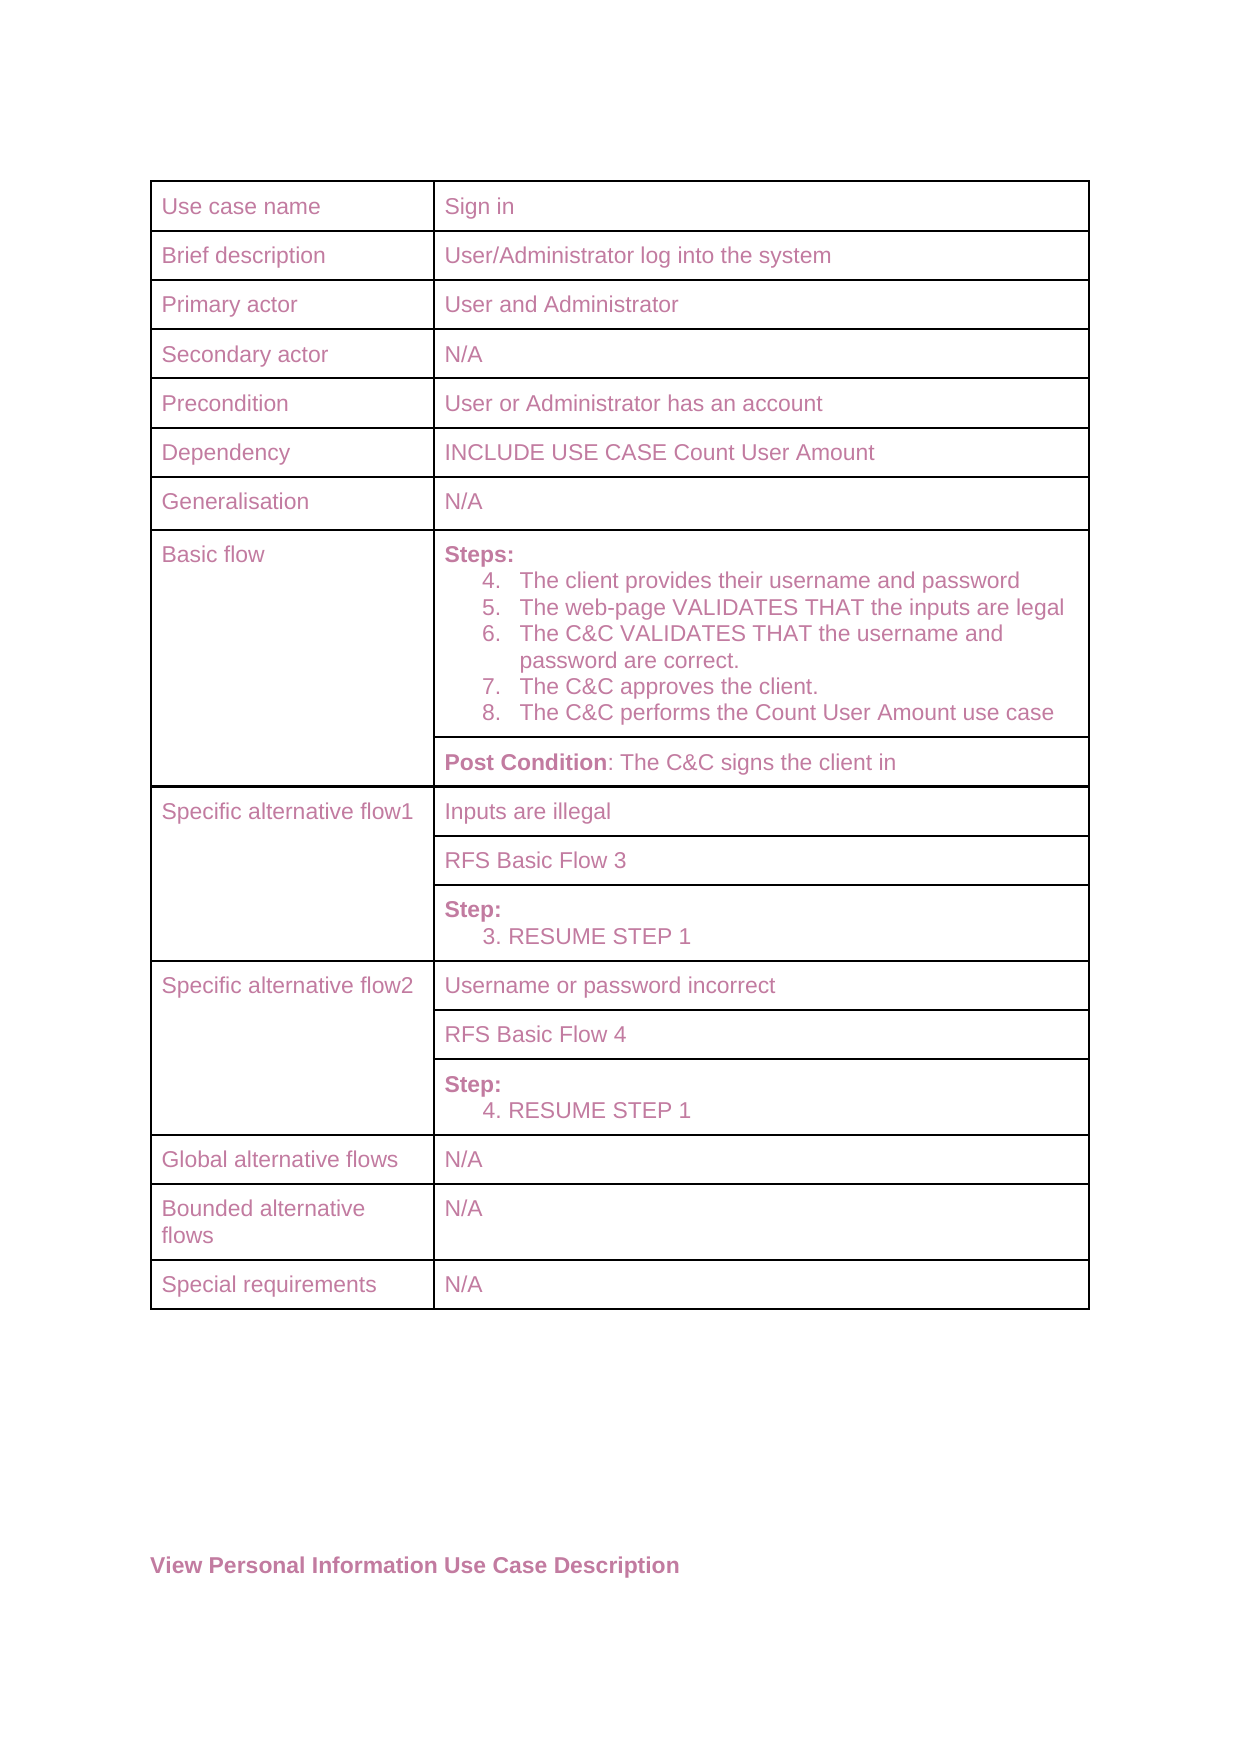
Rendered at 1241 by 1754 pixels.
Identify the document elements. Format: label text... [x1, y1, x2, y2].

table_header Use case name [152, 182, 433, 229]
table_cell Inputs are illegal [435, 788, 1088, 834]
table_cell Primary actor [152, 281, 433, 328]
table_cell Dependency [152, 429, 433, 476]
table_cell User or Administrator has an account [435, 379, 1088, 427]
table_cell Bounded alternative flows [152, 1185, 433, 1258]
table_header Sign in [435, 182, 1088, 229]
table_cell Basic flow [152, 531, 433, 785]
table_cell Special requirements [152, 1261, 433, 1308]
table_cell N/A [435, 330, 1088, 377]
table_cell N/A [435, 1185, 1088, 1258]
table_cell Precondition [152, 379, 433, 427]
table_cell N/A [435, 1261, 1088, 1308]
table_cell User and Administrator [435, 281, 1088, 328]
table_cell N/A [435, 1136, 1088, 1183]
table_cell Step: 4. RESUME STEP 1 [435, 1060, 1088, 1134]
table_cell Specific alternative flow2 [152, 962, 433, 1134]
table_cell Step: 3. RESUME STEP 1 [435, 886, 1088, 959]
table_cell Steps: The client provides their username and password The web-page VALIDATES THAT the inputs are legal The C&C VALIDATES THAT the username and password are correct. The C&C approves the client. The C&C performs the Count User Amount use case [435, 531, 1088, 736]
table_cell Specific alternative flow1 [152, 788, 433, 959]
table_cell RFS Basic Flow 3 [435, 837, 1088, 884]
table_cell Global alternative flows [152, 1136, 433, 1183]
table_cell Secondary actor [152, 330, 433, 377]
table_cell Post Condition: The C&C signs the client in [435, 738, 1088, 785]
table_cell Generalisation [152, 478, 433, 529]
table_cell User/Administrator log into the system [435, 232, 1088, 279]
table_cell Username or password incorrect [435, 962, 1088, 1009]
table_cell RFS Basic Flow 4 [435, 1011, 1088, 1058]
table_cell Brief description [152, 232, 433, 279]
text View Personal Information Use Case Description [150, 1552, 1090, 1578]
table_cell INCLUDE USE CASE Count User Amount [435, 429, 1088, 476]
table_cell N/A [435, 478, 1088, 529]
